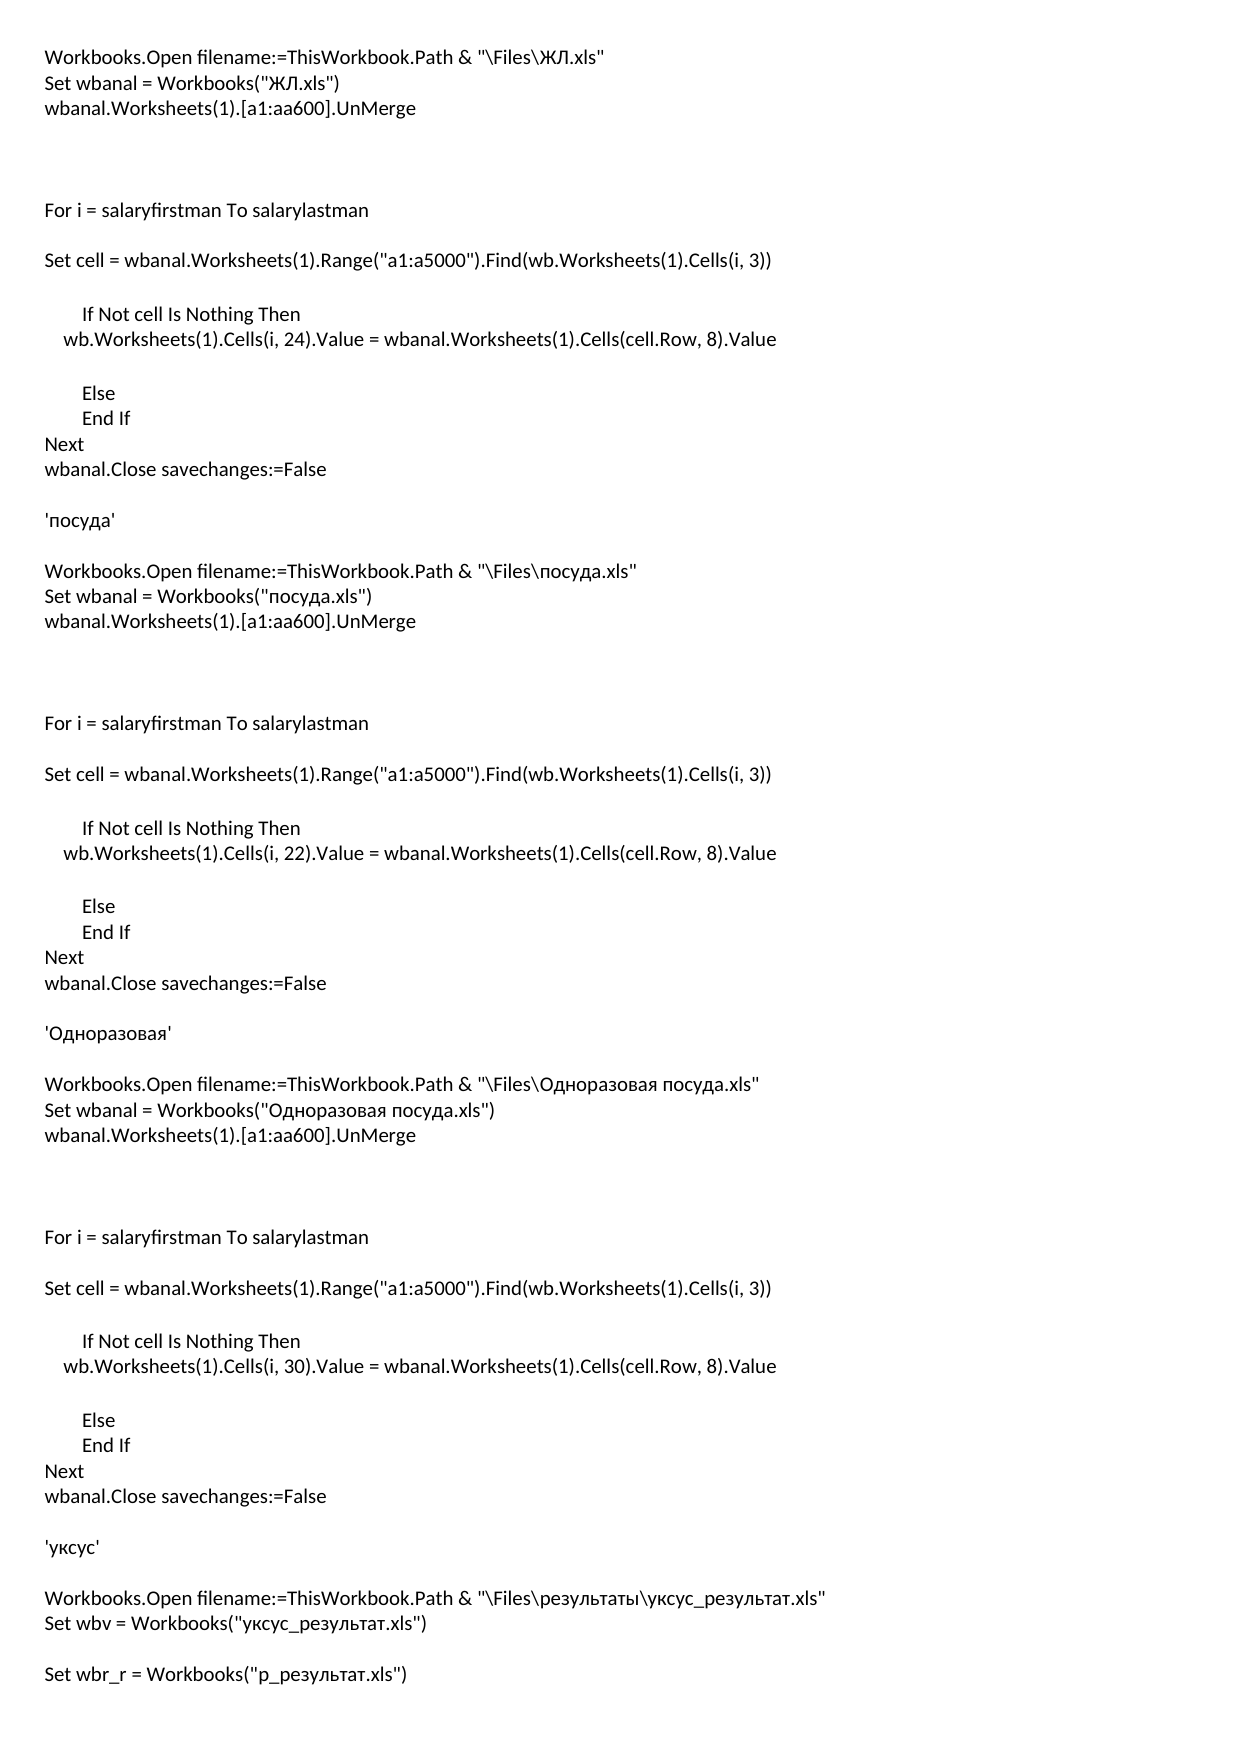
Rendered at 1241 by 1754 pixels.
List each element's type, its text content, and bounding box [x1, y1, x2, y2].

text If Not cell Is Nothing Then [44, 815, 1181, 840]
text If Not cell Is Nothing Then [44, 1328, 1181, 1354]
text Next [44, 1458, 1181, 1483]
text If Not cell Is Nothing Then [44, 301, 1181, 327]
text 'Одноразовая' [44, 1021, 1181, 1046]
text For i = salaryfirstman To salarylastman [44, 197, 1181, 222]
text wb.Worksheets(1).Cells(i, 24).Value = wbanal.Worksheets(1).Cells(cell.Row, 8).Value [44, 327, 1181, 352]
text 'посуда' [44, 507, 1181, 532]
text wbanal.Close savechanges:=False [44, 456, 1181, 482]
text Set wbanal = Workbooks("посуда.xls") [44, 583, 1181, 609]
text wb.Worksheets(1).Cells(i, 30).Value = wbanal.Worksheets(1).Cells(cell.Row, 8).Value [44, 1354, 1181, 1379]
text wb.Worksheets(1).Cells(i, 22).Value = wbanal.Worksheets(1).Cells(cell.Row, 8).Value [44, 840, 1181, 866]
text Set wbr_r = Workbooks("р_результат.xls") [44, 1661, 1181, 1687]
text Else [44, 1407, 1181, 1432]
text End If [44, 919, 1181, 944]
text Workbooks.Open filename:=ThisWorkbook.Path & "\Files\посуда.xls" [44, 558, 1181, 583]
text End If [44, 405, 1181, 431]
text wbanal.Close savechanges:=False [44, 1483, 1181, 1509]
text Set wbanal = Workbooks("Одноразовая посуда.xls") [44, 1097, 1181, 1122]
text Set wbv = Workbooks("уксус_результат.xls") [44, 1610, 1181, 1636]
text wbanal.Worksheets(1).[a1:aa600].UnMerge [44, 609, 1181, 634]
text Else [44, 380, 1181, 405]
text wbanal.Close savechanges:=False [44, 970, 1181, 995]
text Set cell = wbanal.Worksheets(1).Range("a1:a5000").Find(wb.Worksheets(1).Cells(i, 3)) [44, 1275, 1181, 1300]
text Set wbanal = Workbooks("ЖЛ.xls") [44, 70, 1181, 95]
text Next [44, 431, 1181, 456]
text Else [44, 893, 1181, 919]
text Set cell = wbanal.Worksheets(1).Range("a1:a5000").Find(wb.Worksheets(1).Cells(i, 3)) [44, 248, 1181, 273]
text Workbooks.Open filename:=ThisWorkbook.Path & "\Files\Одноразовая посуда.xls" [44, 1071, 1181, 1097]
text wbanal.Worksheets(1).[a1:aa600].UnMerge [44, 95, 1181, 121]
text Workbooks.Open filename:=ThisWorkbook.Path & "\Files\ЖЛ.xls" [44, 44, 1181, 70]
text For i = salaryfirstman To salarylastman [44, 1224, 1181, 1249]
text Next [44, 944, 1181, 970]
text Set cell = wbanal.Worksheets(1).Range("a1:a5000").Find(wb.Worksheets(1).Cells(i, 3)) [44, 761, 1181, 787]
text 'уксус' [44, 1534, 1181, 1559]
text For i = salaryfirstman To salarylastman [44, 710, 1181, 736]
text wbanal.Worksheets(1).[a1:aa600].UnMerge [44, 1122, 1181, 1148]
text Workbooks.Open filename:=ThisWorkbook.Path & "\Files\результаты\уксус_результат.xls" [44, 1585, 1181, 1610]
text End If [44, 1432, 1181, 1458]
